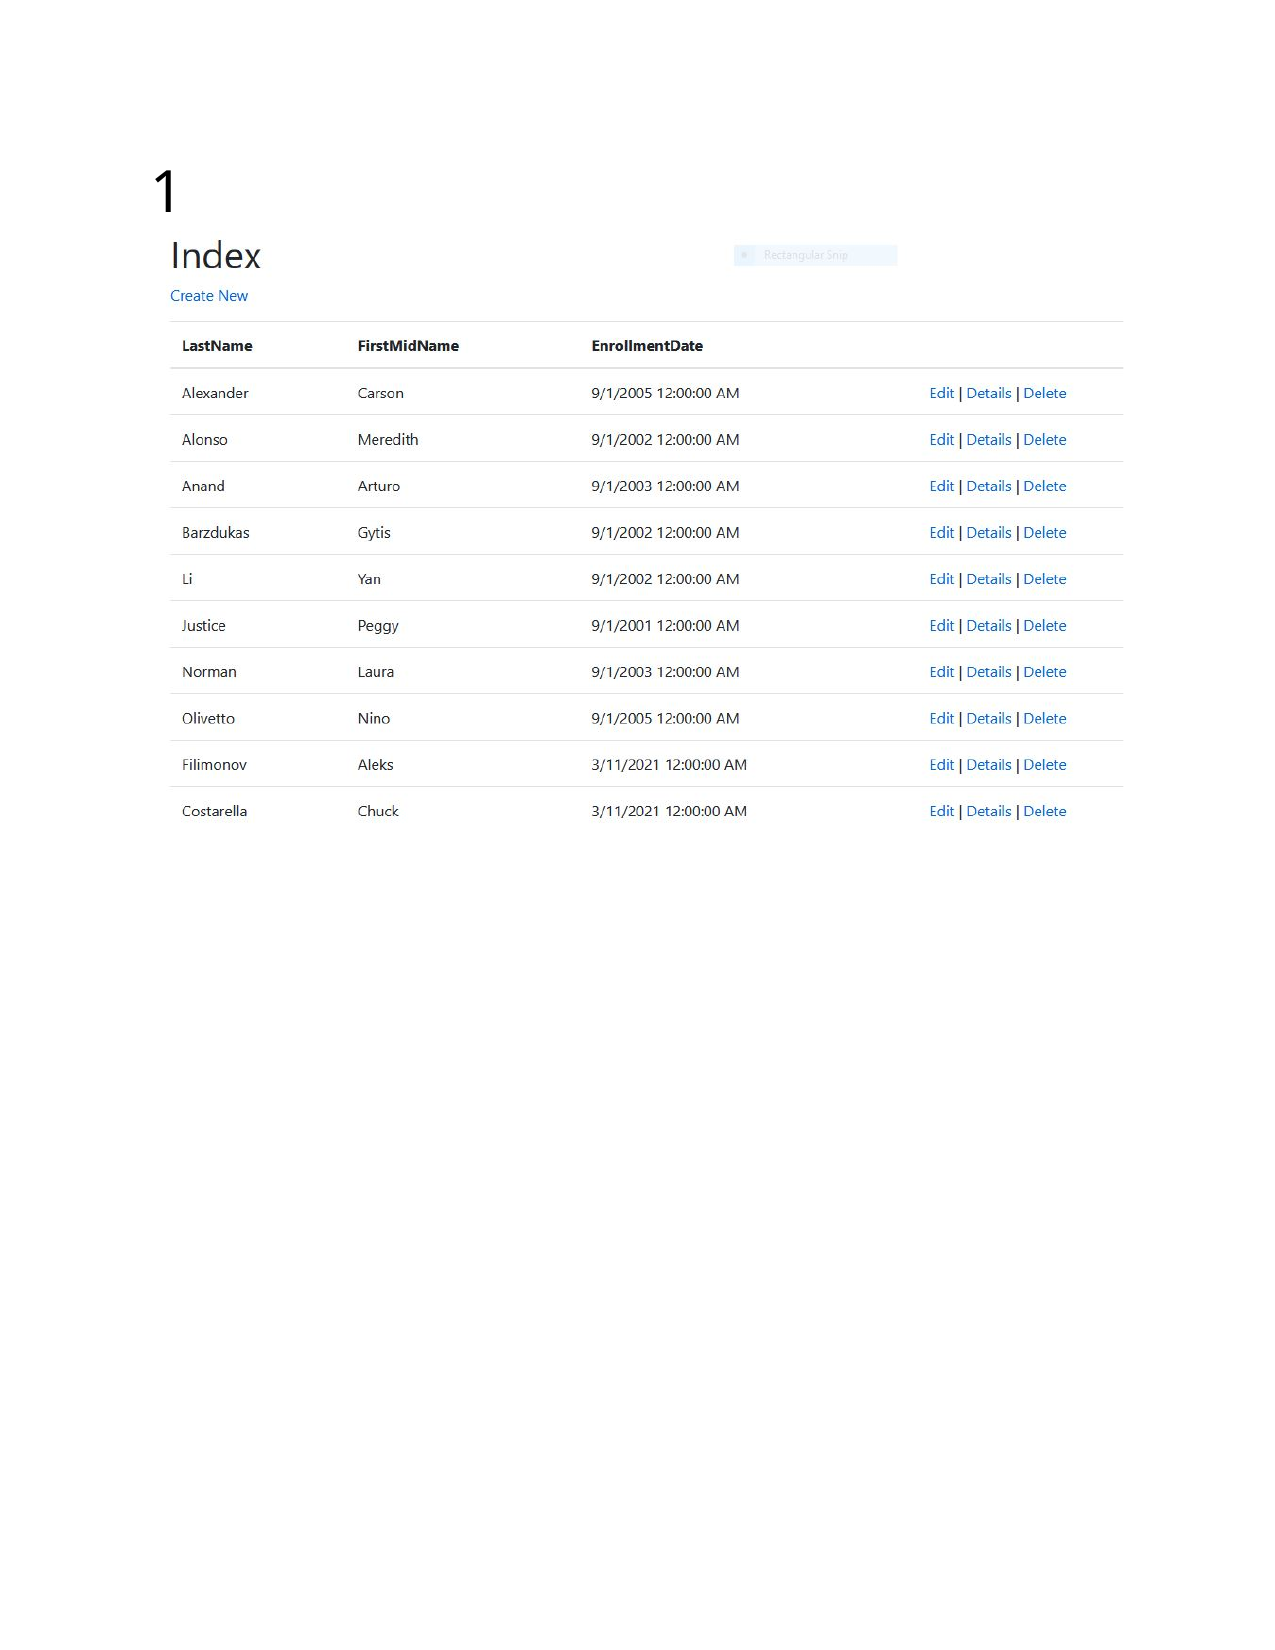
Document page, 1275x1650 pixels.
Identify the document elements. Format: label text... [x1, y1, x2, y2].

picture [150, 231, 1124, 851]
